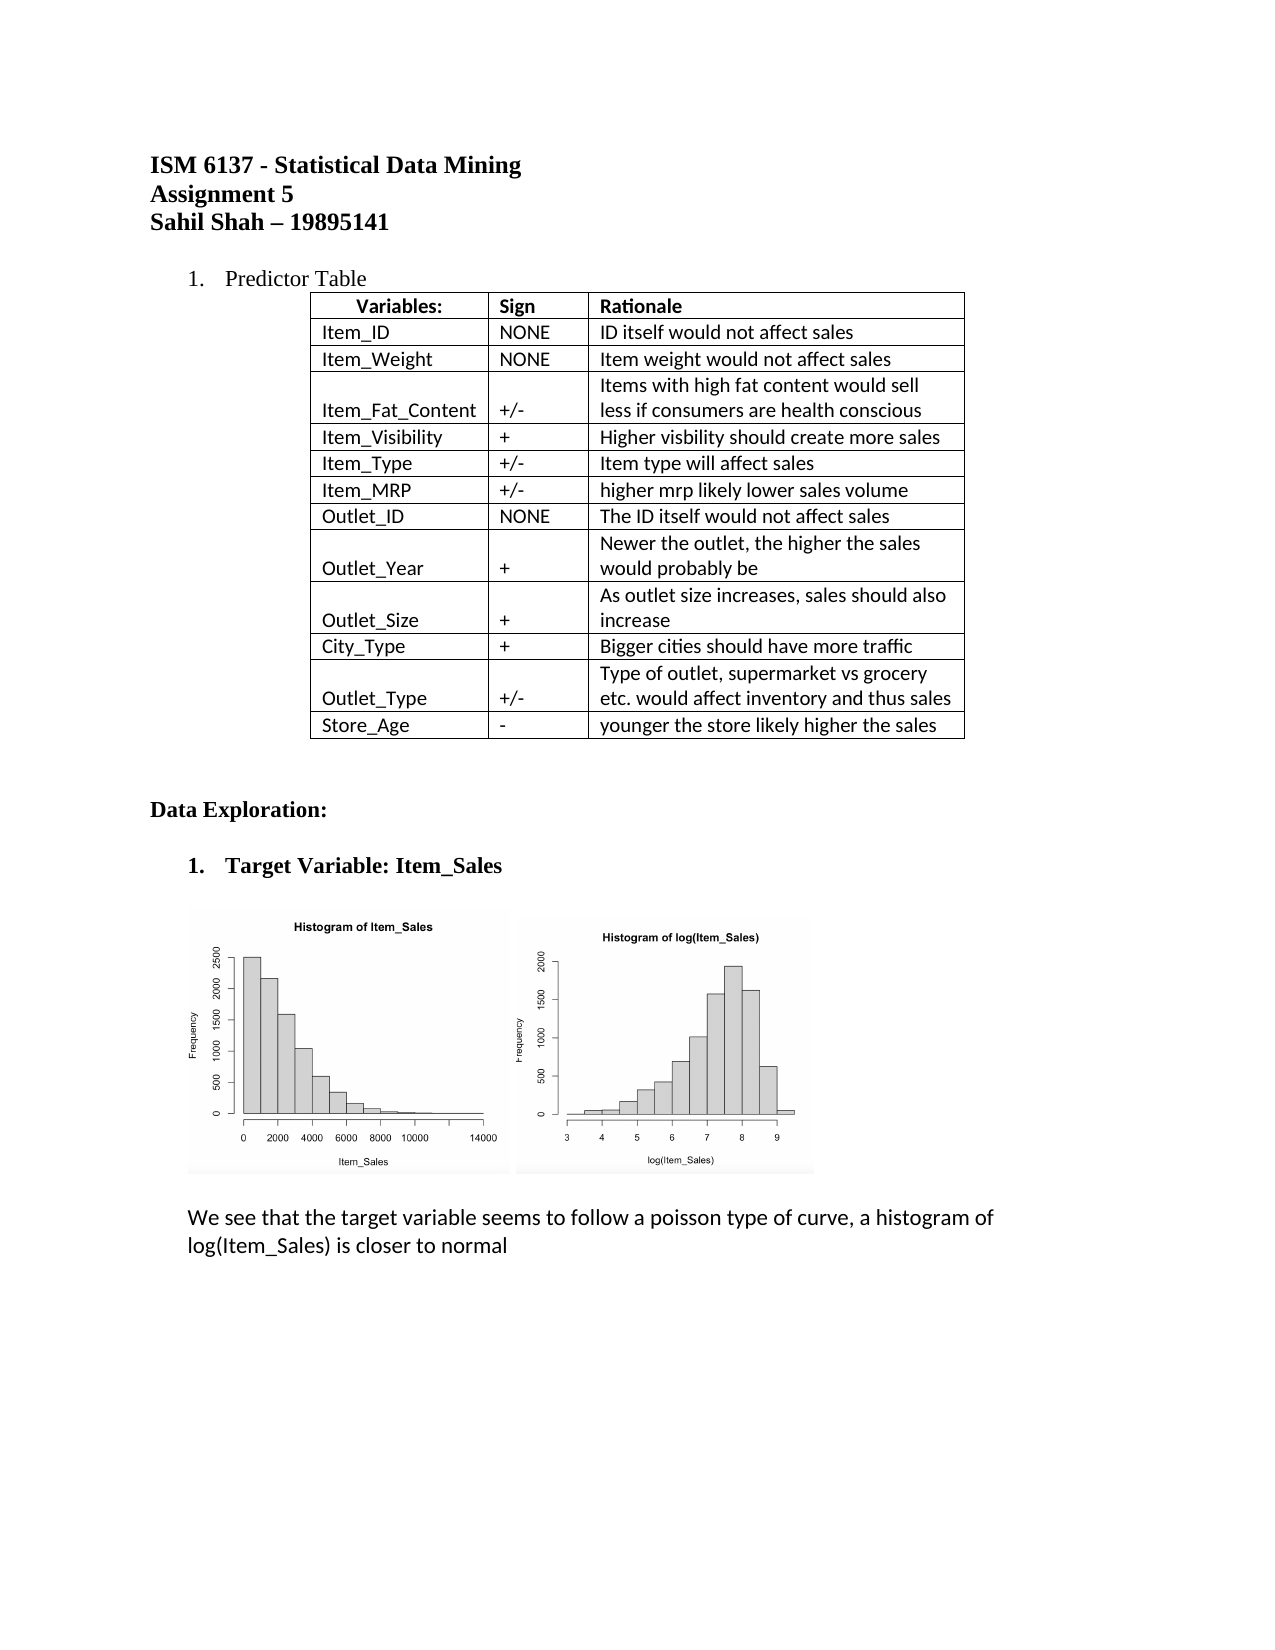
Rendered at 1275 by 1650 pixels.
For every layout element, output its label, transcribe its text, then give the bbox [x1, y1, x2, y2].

table_cell Outlet_Year [311, 530, 488, 581]
table_cell + [489, 582, 588, 633]
table_header Variables: [311, 293, 488, 318]
table_cell Item_Fat_Content [311, 372, 488, 423]
table_header Rationale [589, 293, 964, 318]
table_cell Outlet_Size [311, 582, 488, 633]
text Sahil Shah – 19895141 [150, 207, 1125, 236]
table_cell ID itself would not affect sales [589, 319, 964, 345]
table_cell City_Type [311, 634, 488, 659]
table_cell Higher visbility should create more sales [589, 424, 964, 449]
table_cell Item type will affect sales [589, 451, 964, 476]
list Target Variable: Item_Sales [187, 852, 1125, 878]
table_cell Item_Weight [311, 346, 488, 371]
table_cell NONE [489, 504, 588, 529]
table_cell As outlet size increases, sales should also increase [589, 582, 964, 633]
table_cell Store_Age [311, 712, 488, 737]
picture [516, 918, 814, 1174]
table_cell Bigger cities should have more traffic [589, 634, 964, 659]
picture [187, 907, 511, 1174]
table_cell +/- [489, 477, 588, 502]
list Predictor Table [187, 265, 1125, 292]
table_cell younger the store likely higher the sales [589, 712, 964, 737]
text ISM 6137 - Statistical Data Mining [150, 150, 1125, 179]
table_cell - [489, 712, 588, 737]
table_cell Item weight would not affect sales [589, 346, 964, 371]
table_cell +/- [489, 451, 588, 476]
table_cell The ID itself would not affect sales [589, 504, 964, 529]
table_cell Item_Type [311, 451, 488, 476]
table_cell Item_ID [311, 319, 488, 345]
table_cell + [489, 424, 588, 449]
table_cell + [489, 634, 588, 659]
text We see that the target variable seems to follow a poisson type of curve, a histogram of log(Item_Sales) is closer to normal [187, 1203, 1125, 1259]
table_cell Outlet_ID [311, 504, 488, 529]
text Assignment 5 [150, 179, 1125, 207]
table_header Sign [489, 293, 588, 318]
table_cell Outlet_Type [311, 660, 488, 711]
text Data Exploration: [150, 796, 1125, 823]
table_cell +/- [489, 660, 588, 711]
table_cell NONE [489, 319, 588, 345]
table_cell Newer the outlet, the higher the sales would probably be [589, 530, 964, 581]
table_cell +/- [489, 372, 588, 423]
table_cell Item_MRP [311, 477, 488, 502]
table_cell + [489, 530, 588, 581]
table_cell Items with high fat content would sell less if consumers are health conscious [589, 372, 964, 423]
table_cell Item_Visibility [311, 424, 488, 449]
table_cell Type of outlet, supermarket vs grocery etc. would affect inventory and thus sales [589, 660, 964, 711]
table_cell NONE [489, 346, 588, 371]
table_cell higher mrp likely lower sales volume [589, 477, 964, 502]
